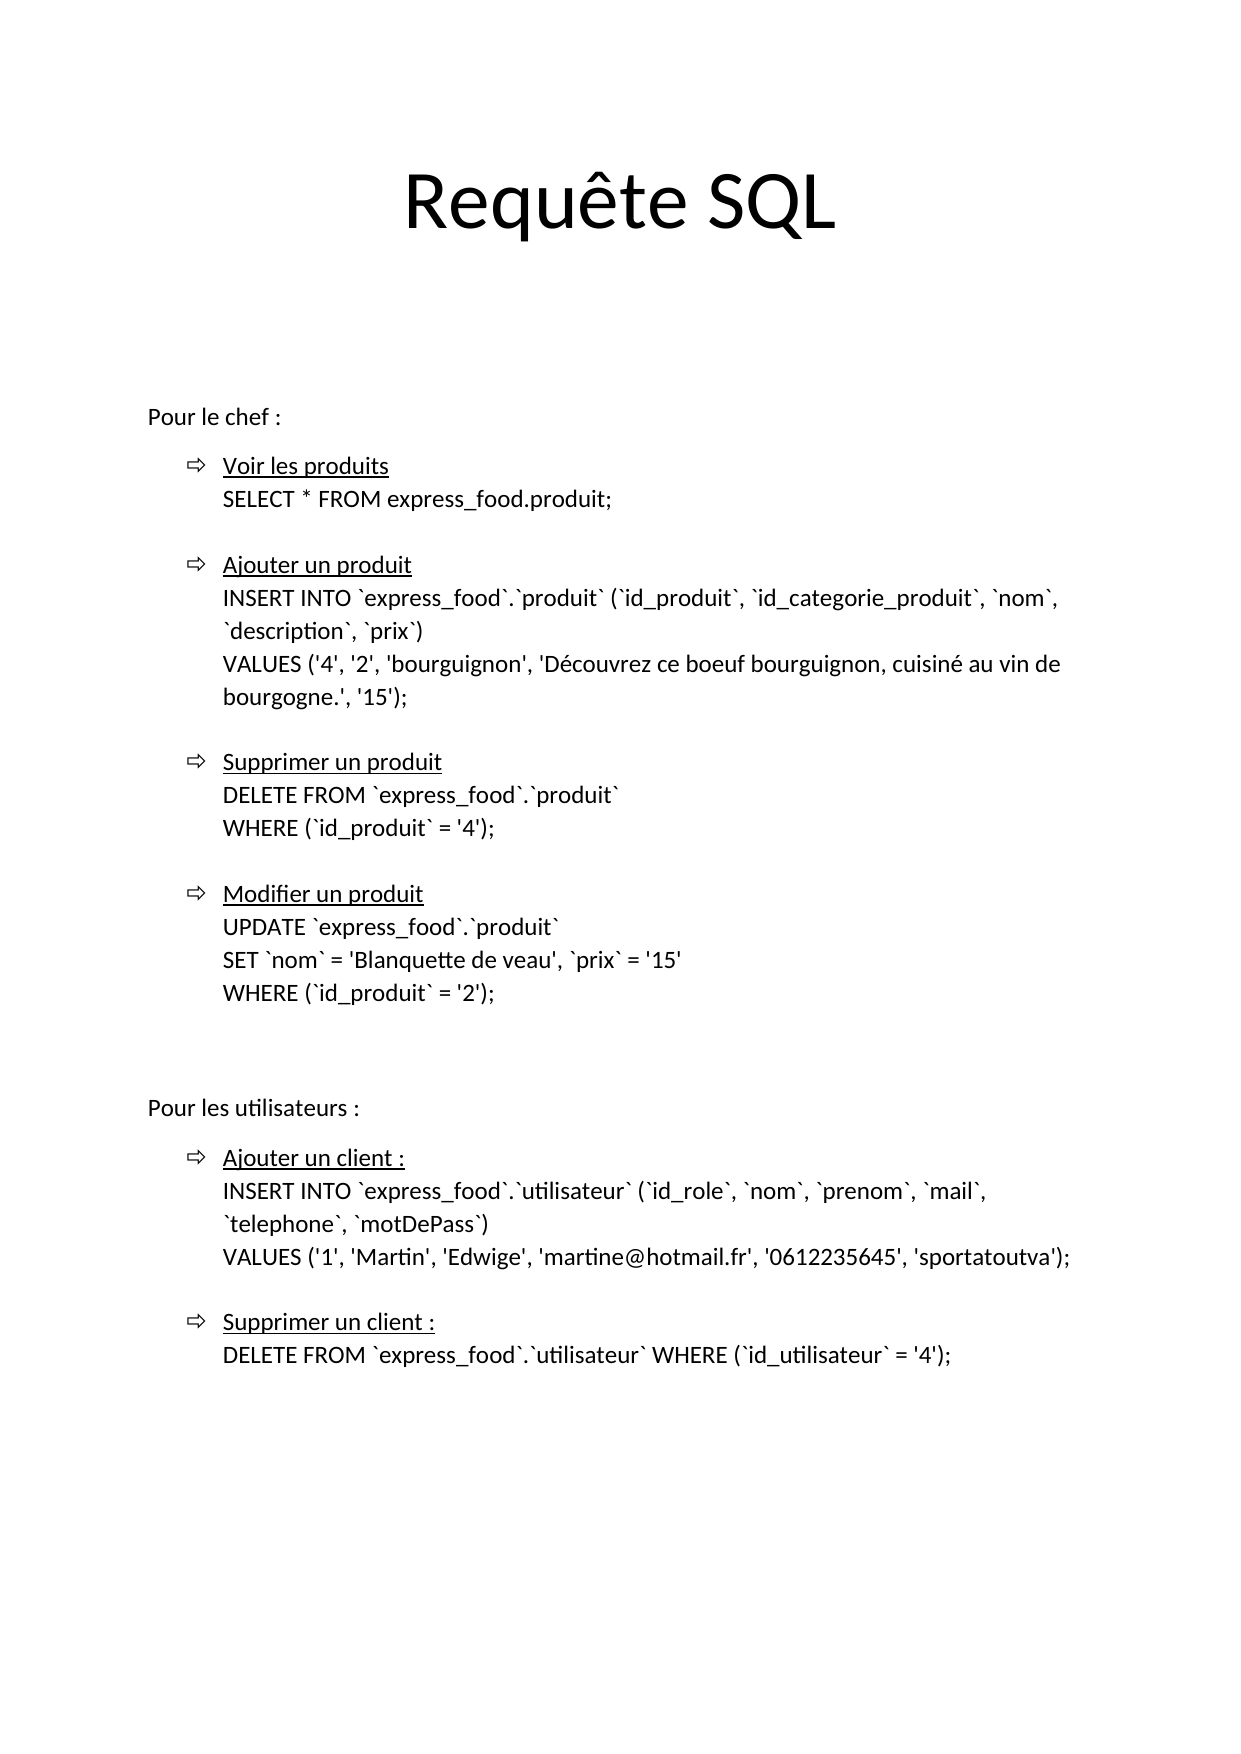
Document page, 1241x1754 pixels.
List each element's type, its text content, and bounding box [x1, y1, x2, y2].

list Ajouter un produit [185, 549, 1093, 579]
list WHERE (`id_produit` = '4'); [223, 812, 1093, 843]
list UPDATE `express_food`.`produit` [223, 911, 1093, 942]
text Pour les utilisateurs : [148, 1092, 1093, 1123]
text Pour le chef : [148, 401, 1093, 431]
list VALUES ('4', '2', 'bourguignon', 'Découvrez ce boeuf bourguignon, cuisiné au vin de bourgogne.', '15'); [223, 648, 1093, 711]
list Voir les produits [185, 450, 1093, 481]
list SELECT * FROM express_food.produit; [223, 483, 1093, 514]
list INSERT INTO `express_food`.`produit` (`id_produit`, `id_categorie_produit`, `nom`, `description`, `prix`) [223, 582, 1093, 645]
list INSERT INTO `express_food`.`utilisateur` (`id_role`, `nom`, `prenom`, `mail`, `telephone`, `motDePass`) [223, 1175, 1093, 1238]
list DELETE FROM `express_food`.`produit` [223, 779, 1093, 810]
list WHERE (`id_produit` = '2'); [223, 977, 1093, 1007]
list SET `nom` = 'Blanquette de veau', `prix` = '15' [223, 944, 1093, 974]
list Modifier un produit [185, 878, 1093, 909]
list Supprimer un client : [185, 1307, 1093, 1337]
list Ajouter un client : [185, 1142, 1093, 1172]
text Requête SQL [148, 148, 1093, 249]
list DELETE FROM `express_food`.`utilisateur` WHERE (`id_utilisateur` = '4'); [223, 1339, 1093, 1370]
list VALUES ('1', 'Martin', 'Edwige', 'martine@hotmail.fr', '0612235645', 'sportatoutva'); [223, 1241, 1093, 1271]
list Supprimer un produit [185, 747, 1093, 777]
